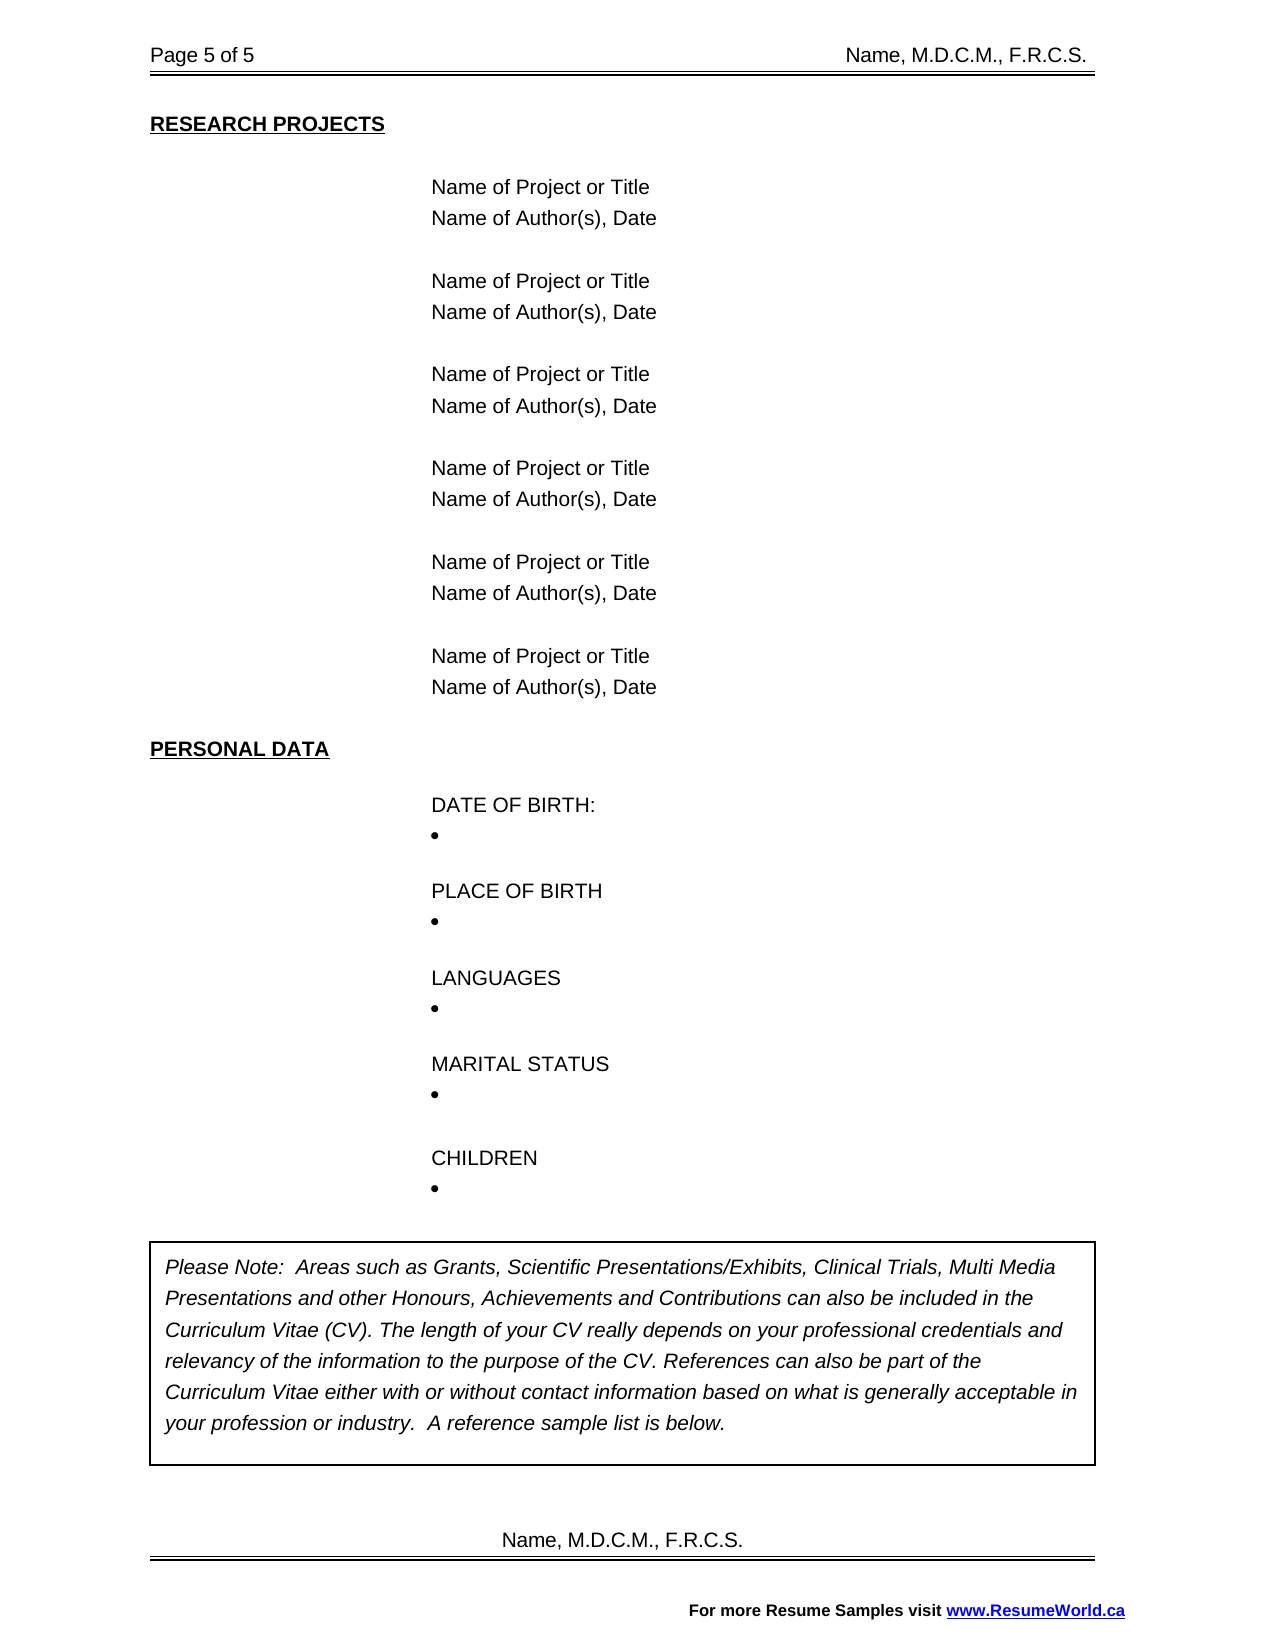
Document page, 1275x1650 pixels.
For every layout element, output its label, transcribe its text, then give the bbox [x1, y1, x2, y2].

text Name of Project or Title [150, 451, 1095, 482]
text Name of Project or Title [150, 169, 1095, 201]
text Name of Author(s), Date [150, 388, 1095, 419]
text Name of Project or Title [150, 357, 1095, 388]
text Page 5 of 5 Name, M.D.C.M., F.R.C.S. [150, 37, 1095, 71]
text Name of Author(s), Date [150, 201, 1095, 232]
text Name of Project or Title [150, 263, 1095, 294]
text Name of Author(s), Date [150, 576, 1095, 607]
text LANGUAGES [150, 960, 1095, 991]
text MARITAL STATUS [150, 1046, 1095, 1078]
text Name, M.D.C.M., F.R.C.S. [150, 1523, 1095, 1556]
text Name of Author(s), Date [150, 294, 1095, 326]
text RESEARCH PROJECTS [150, 107, 1095, 138]
text DATE OF BIRTH: [150, 787, 1095, 818]
text PLACE OF BIRTH [150, 873, 1095, 905]
text Name of Author(s), Date [150, 482, 1095, 513]
text Name of Author(s), Date [150, 669, 1095, 701]
text Name of Project or Title [150, 544, 1095, 576]
text CHILDREN [150, 1140, 1095, 1171]
text PERSONAL DATA [150, 732, 1125, 763]
text Name of Project or Title [150, 638, 1095, 669]
